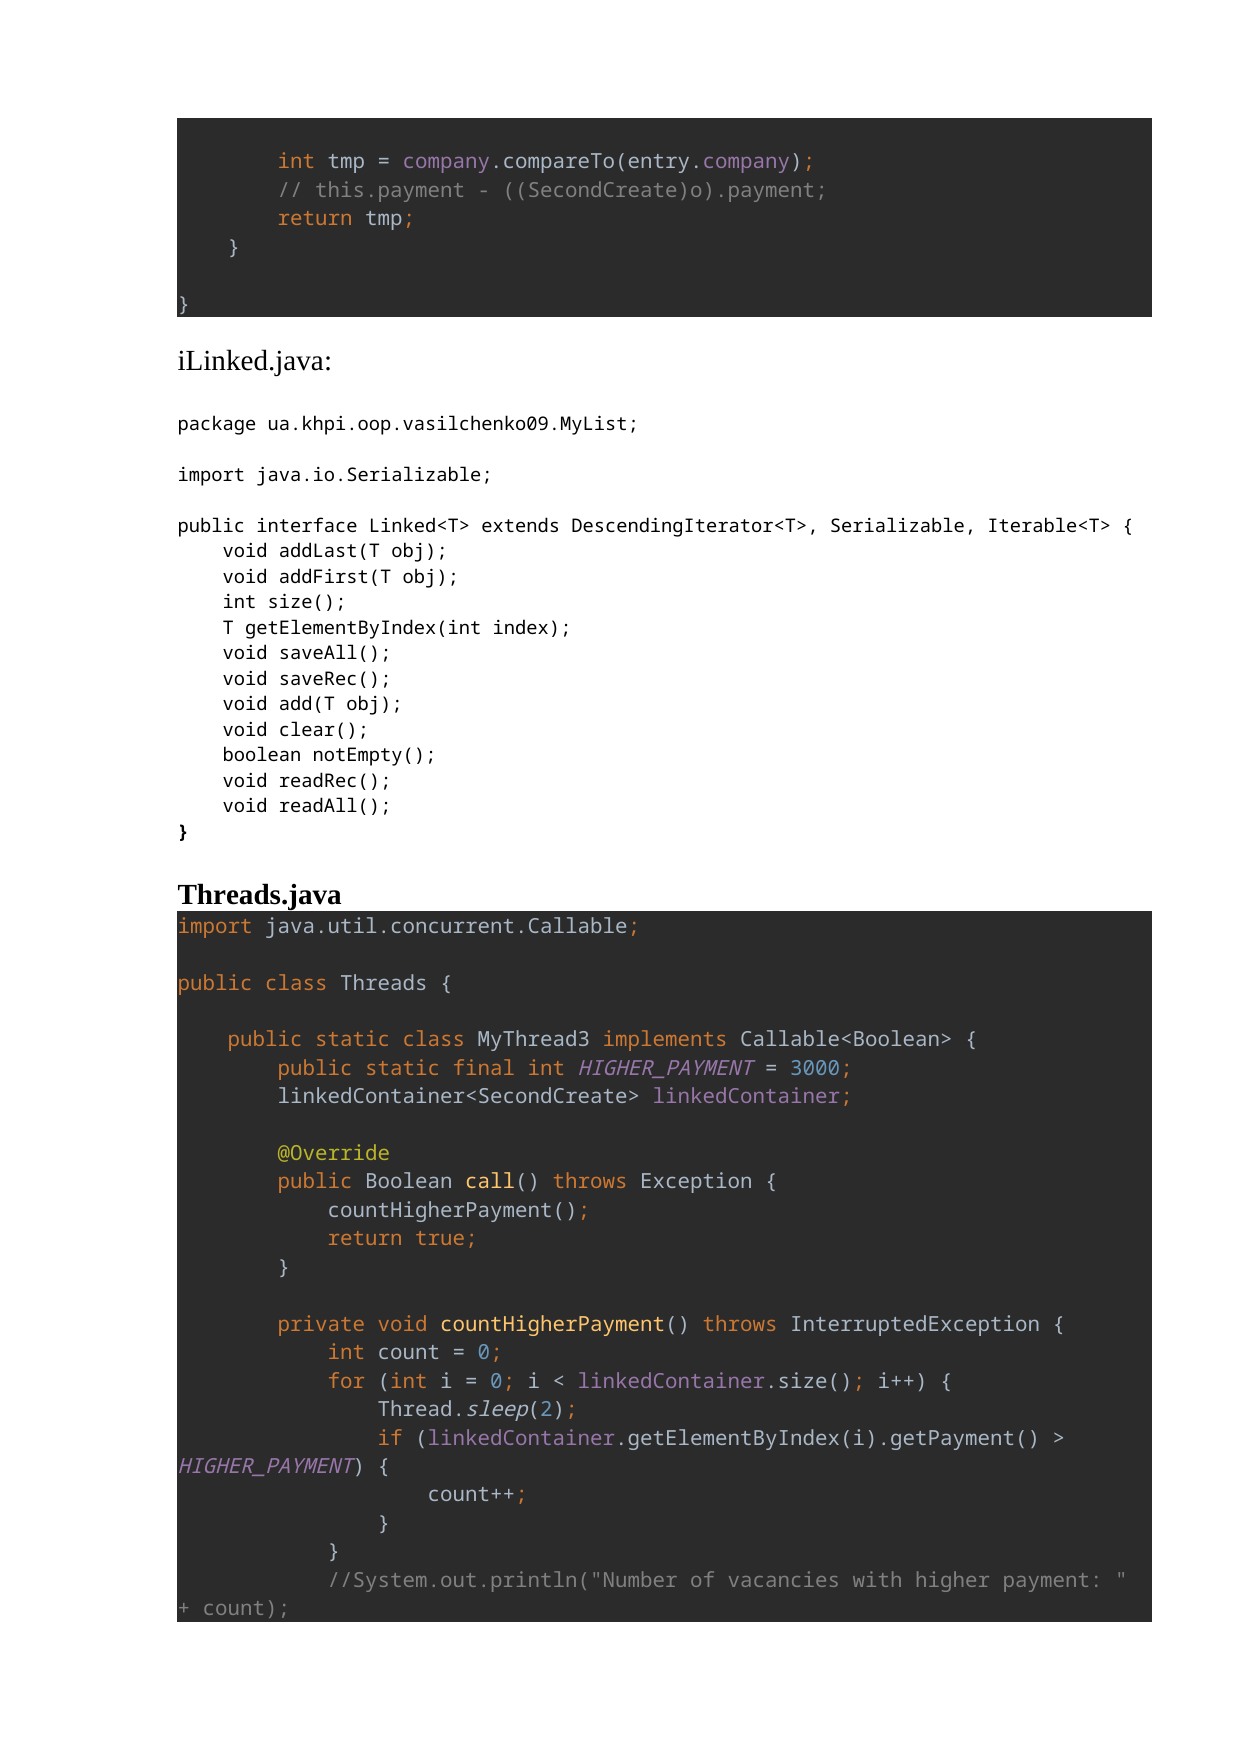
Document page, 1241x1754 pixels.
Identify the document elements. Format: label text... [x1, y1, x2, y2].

text void saveRec(); [177, 665, 1152, 691]
text boolean notEmpty(); [177, 742, 1152, 767]
text void readRec(); [177, 767, 1152, 793]
text void clear(); [177, 716, 1152, 742]
text void readAll(); [177, 793, 1152, 818]
text void add(T obj); [177, 691, 1152, 716]
text void addLast(T obj); [177, 537, 1152, 563]
text public interface Linked<T> extends DescendingIterator<T>, Serializable, Iterable<T> { [177, 512, 1152, 537]
text void saveAll(); [177, 639, 1152, 665]
text void addFirst(T obj); [177, 563, 1152, 588]
text import java.io.Serializable; [177, 461, 1152, 486]
text iLinked.java: [177, 343, 1152, 376]
text int size(); [177, 588, 1152, 614]
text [177, 911, 1152, 1622]
text T getElementByIndex(int index); [177, 614, 1152, 639]
text Threads.java [177, 877, 1152, 911]
text package ua.khpi.oop.vasilchenko09.MyList; [177, 410, 1152, 435]
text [177, 118, 1152, 317]
text } [177, 818, 1152, 844]
